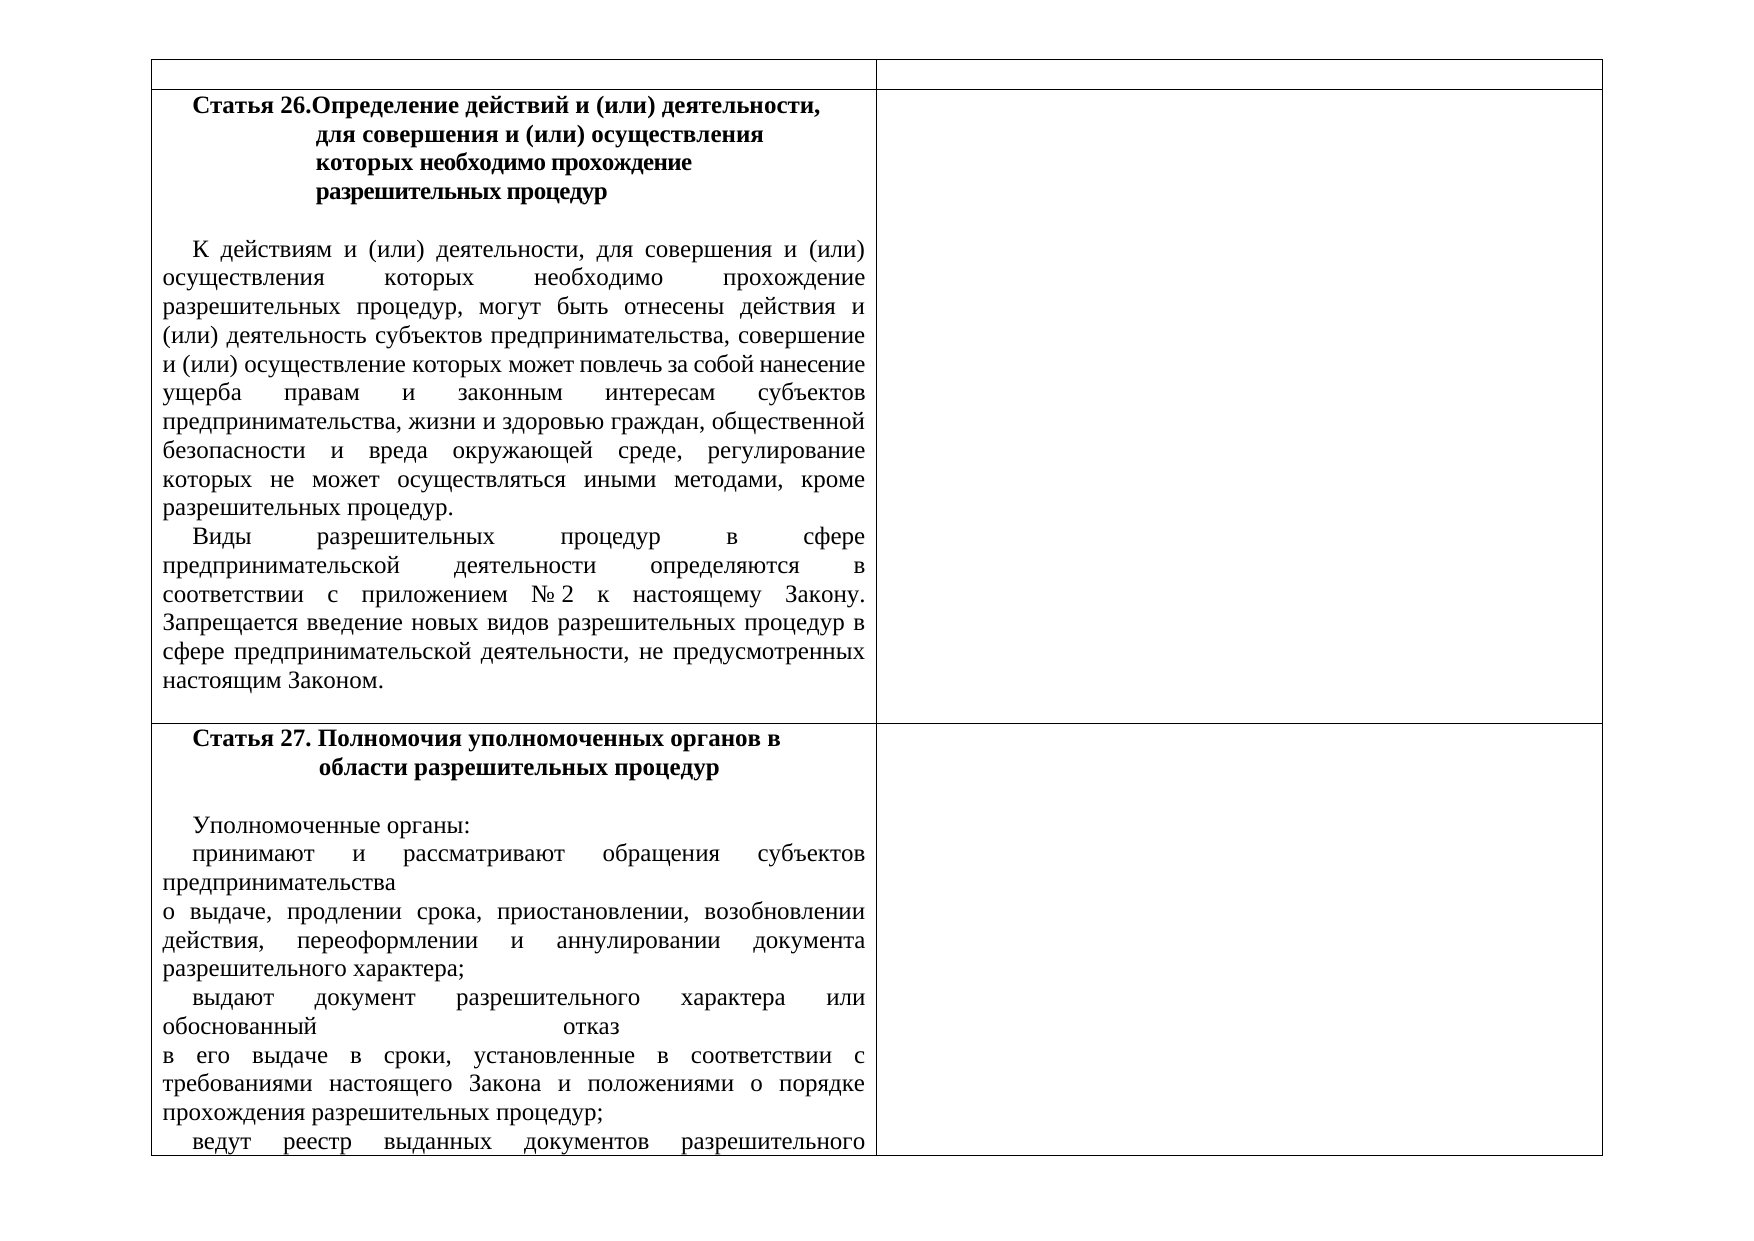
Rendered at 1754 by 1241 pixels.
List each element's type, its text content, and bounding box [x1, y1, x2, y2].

table_cell [877, 60, 1602, 89]
table_cell [877, 724, 1602, 1155]
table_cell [152, 724, 876, 1155]
table_cell Статья 26.Определение действий и (или) деятельности, для совершения и (или) осуществления которых необходимо прохождение разрешительных процедур К действиям и (или) деятельности, для совершения и (или) осуществления которых необходимо прохождение разрешительных процедур, могут быть отнесены действия и (или) деятельность субъектов предпринимательства, совершение и (или) осуществление которых может повлечь за собой нанесение ущерба правам и законным интересам субъектов предпринимательства, жизни и здоровью граждан, общественной безопасности и вреда окружающей среде, регулирование которых не может осуществляться иными методами, кроме разрешительных процедур. Виды разрешительных процедур в сфере предпринимательской деятельности определяются в соответствии с приложением № 2 к настоящему Закону. Запрещается введение новых видов разрешительных процедур в сфере предпринимательской деятельности, не предусмотренных настоящим Законом. [152, 90, 876, 722]
table_cell [877, 90, 1602, 722]
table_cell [152, 60, 876, 89]
